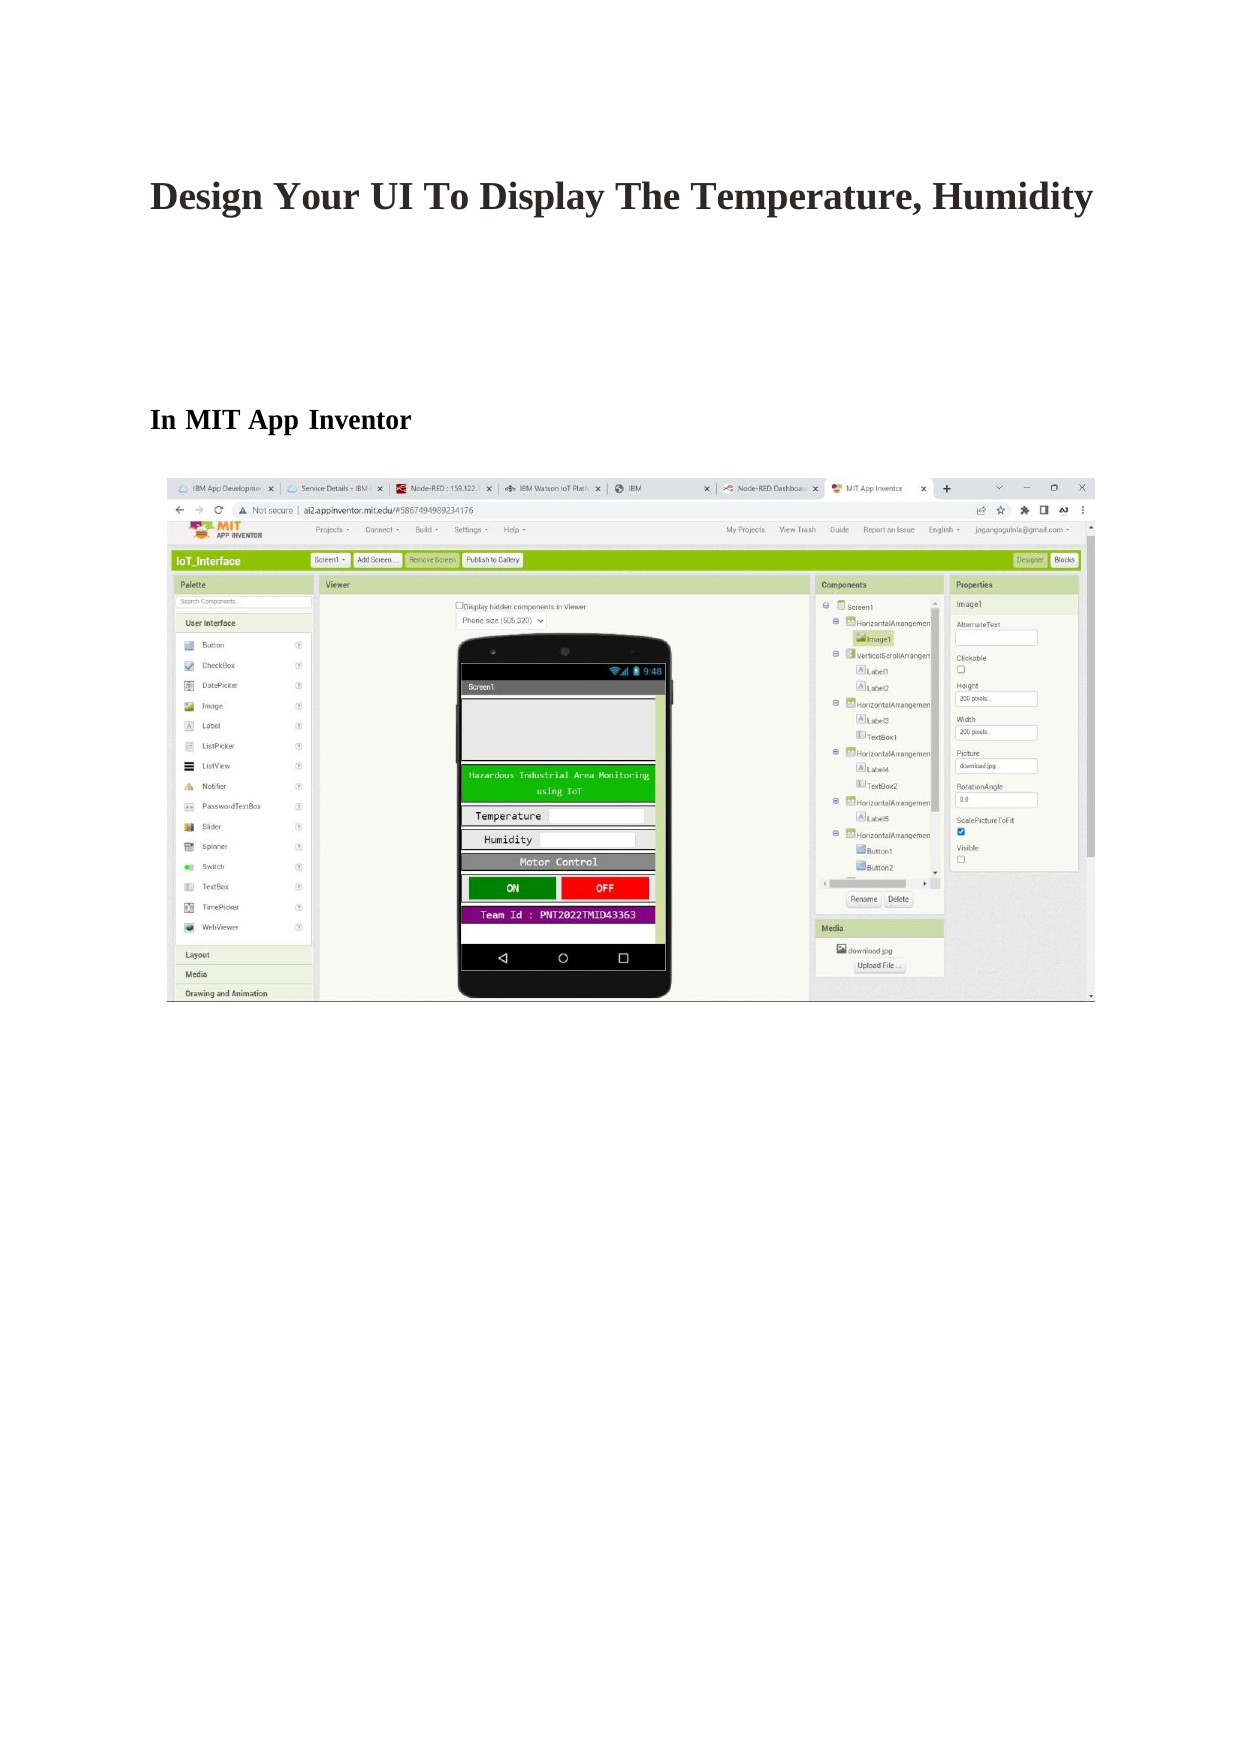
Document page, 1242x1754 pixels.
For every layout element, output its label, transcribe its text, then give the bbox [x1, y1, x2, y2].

text Design Your UI To Display The Temperature, Humidity [150, 173, 1108, 218]
text In MIT App Inventor [150, 402, 1108, 436]
picture [166, 478, 1095, 1002]
